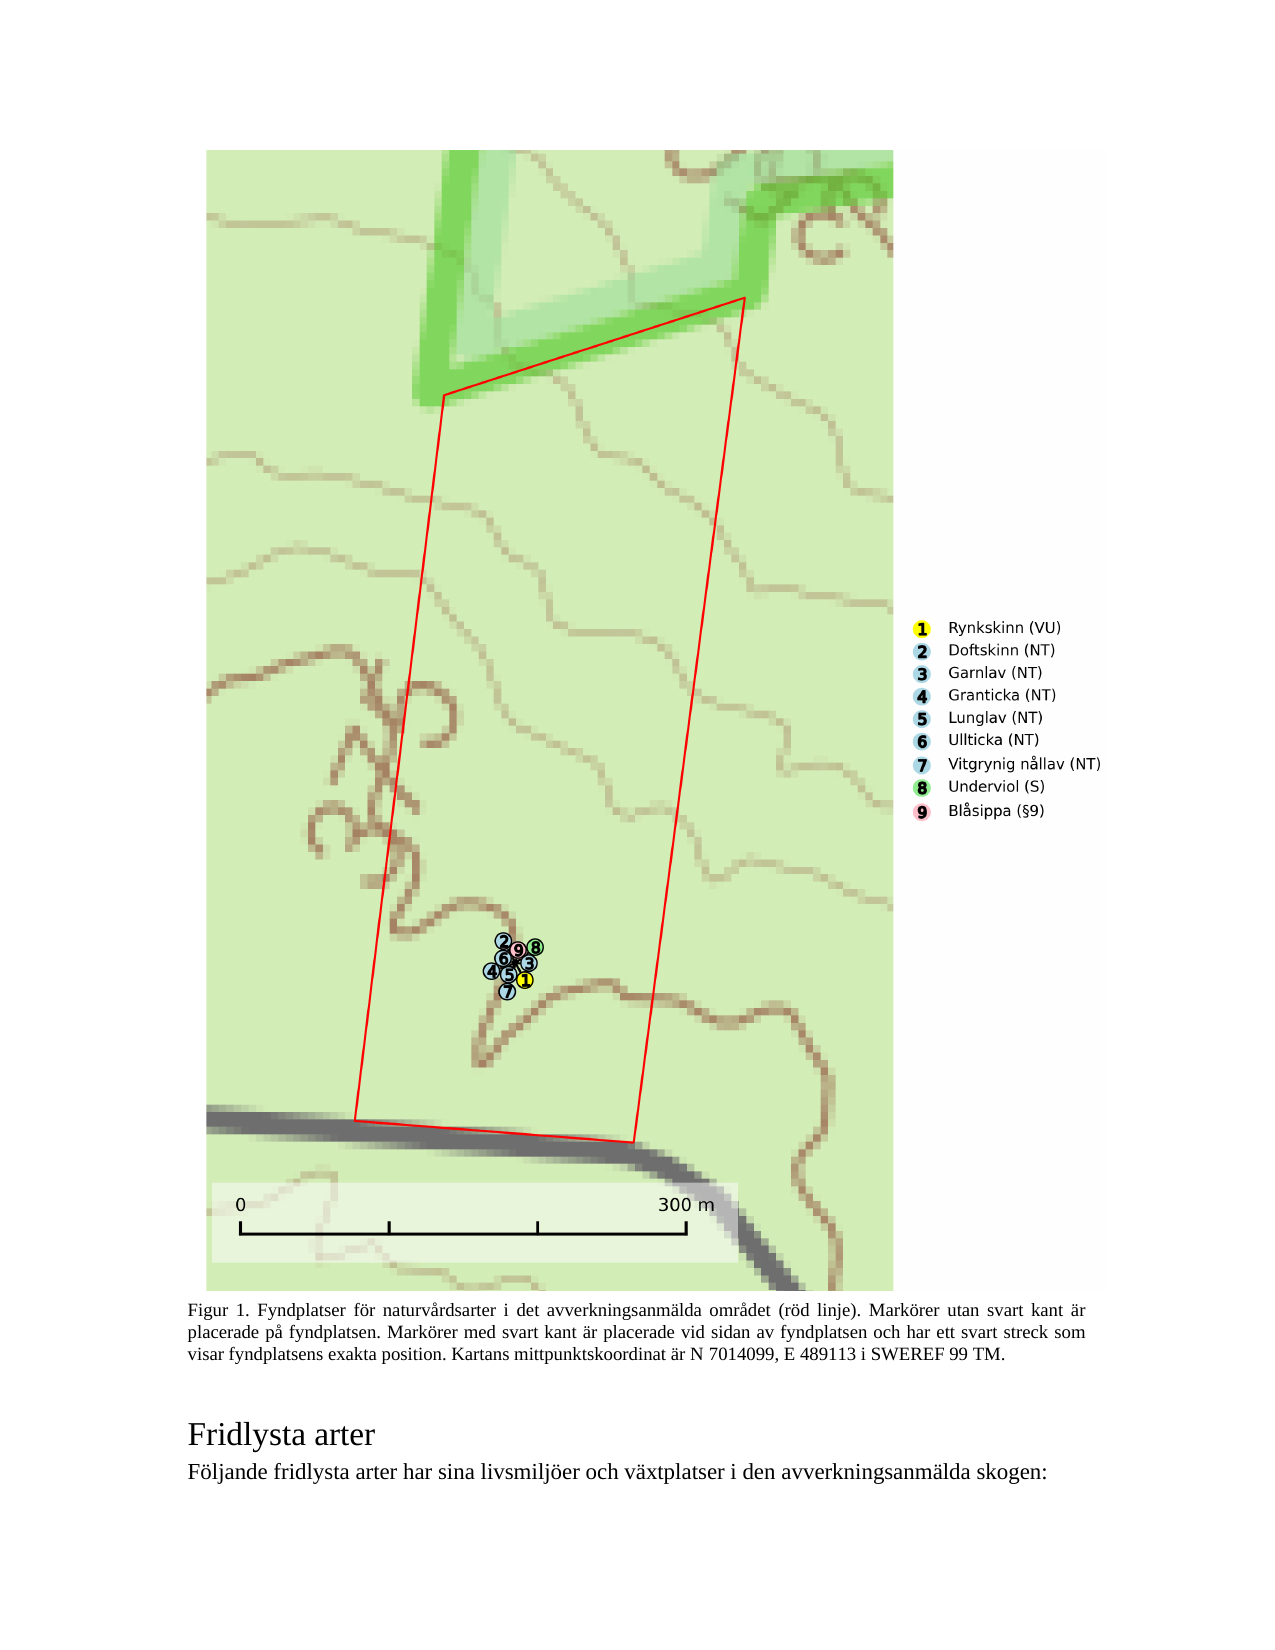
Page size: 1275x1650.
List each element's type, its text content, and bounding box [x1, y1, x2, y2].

text Följande fridlysta arter har sina livsmiljöer och växtplatser i den avverkningsanmälda skogen: [187, 1458, 1087, 1484]
picture [206, 150, 1107, 1291]
subtitle Fridlysta arter [187, 1414, 1087, 1452]
text Figur 1. Fyndplatser för naturvårdsarter i det avverkningsanmälda området (röd linje). Markörer utan svart kant är placerade på fyndplatsen. Markörer med svart kant är placerade vid sidan av fyndplatsen och har ett svart streck som visar fyndplatsens exakta position. Kartans mittpunktskoordinat är N 7014099, E 489113 i SWEREF 99 TM. [187, 1299, 1087, 1364]
